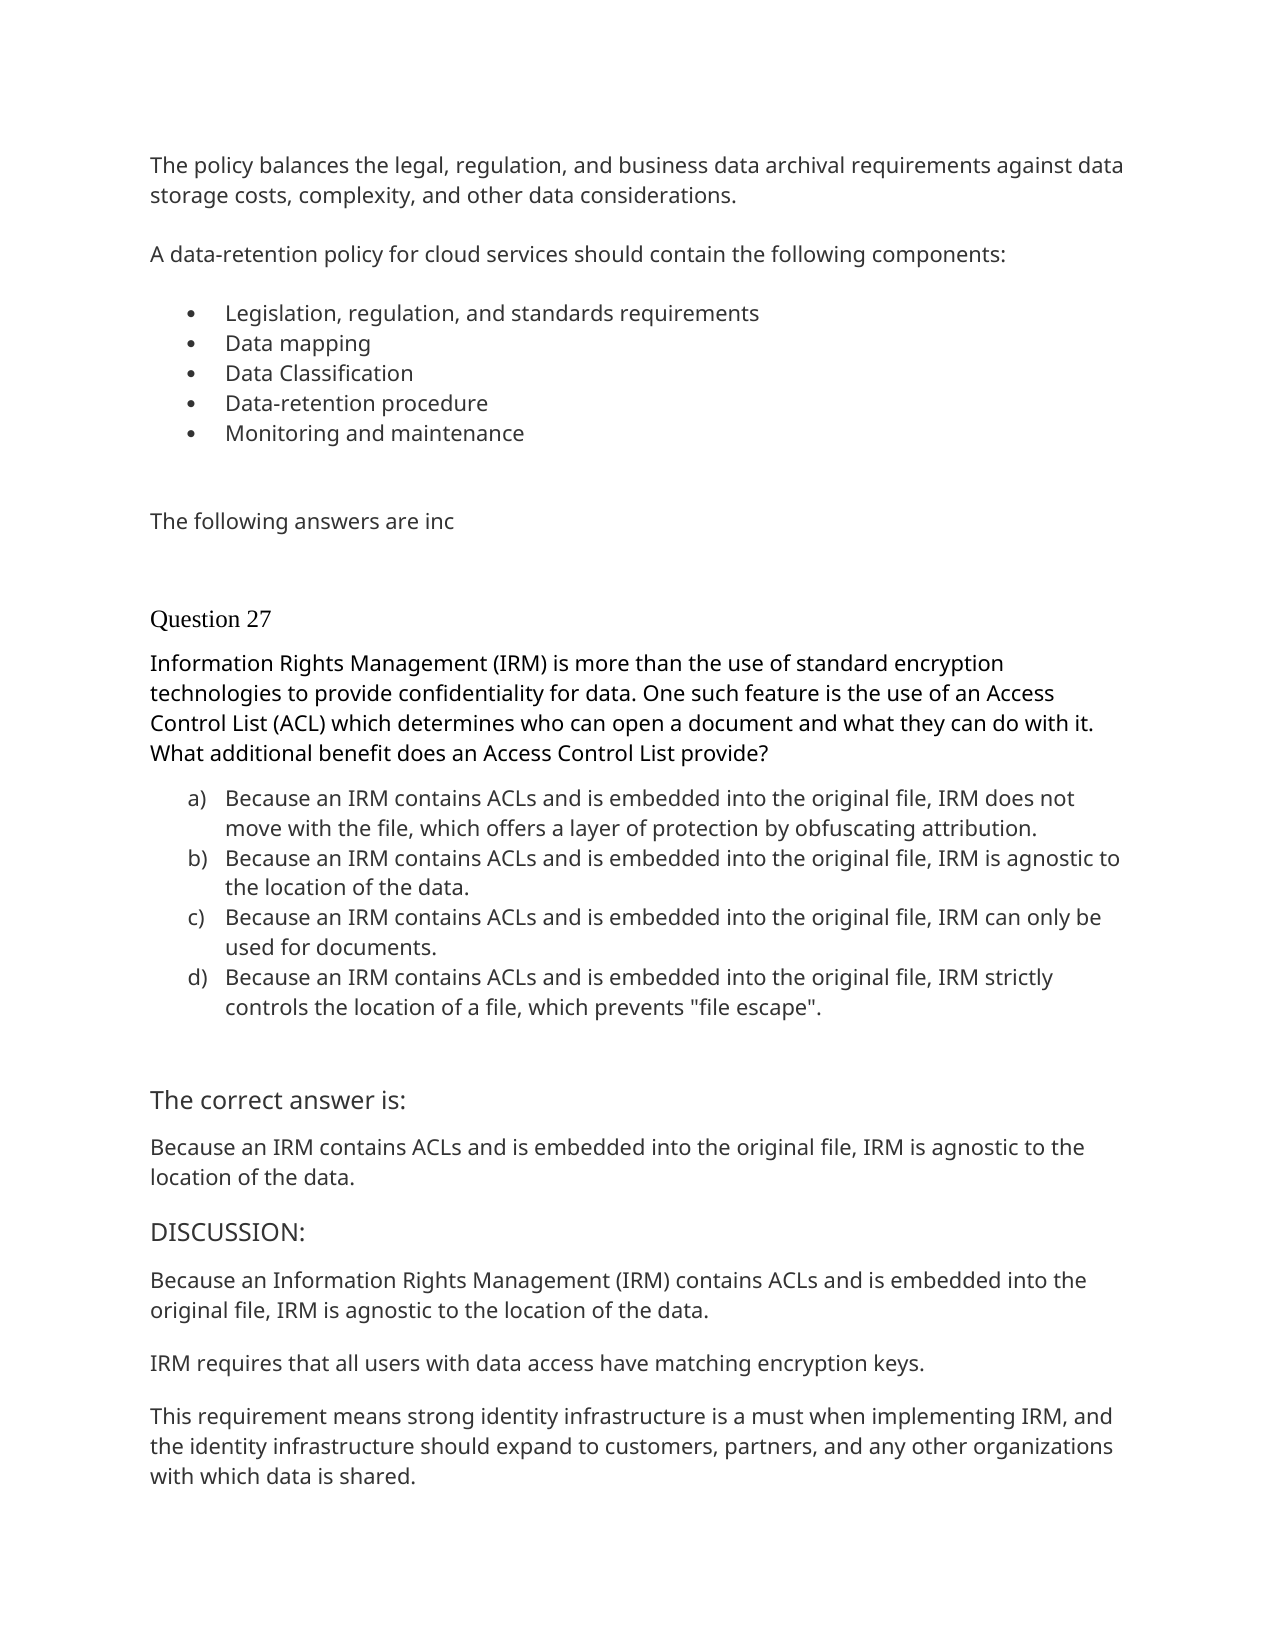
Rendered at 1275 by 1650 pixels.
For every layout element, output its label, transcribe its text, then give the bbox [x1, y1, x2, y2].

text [150, 150, 1125, 269]
list Monitoring and maintenance [187, 417, 1125, 447]
list Data Classification [187, 358, 1125, 388]
text Question 27 [150, 604, 1125, 633]
list Legislation, regulation, and standards requirements [187, 298, 1125, 328]
list Because an IRM contains ACLs and is embedded into the original file, IRM can only be used for documents. [187, 902, 1125, 962]
list Data mapping [187, 328, 1125, 358]
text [150, 1401, 1125, 1490]
list Because an IRM contains ACLs and is embedded into the original file, IRM is agnostic to the location of the data. [187, 843, 1125, 902]
text The following answers are inc [150, 476, 1125, 536]
list Because an IRM contains ACLs and is embedded into the original file, IRM does not move with the file, which offers a layer of protection by obfuscating attribution. [187, 783, 1125, 843]
text DISCUSSION: [150, 1215, 1125, 1249]
text IRM requires that all users with data access have matching encryption keys. [150, 1348, 1125, 1378]
text Information Rights Management (IRM) is more than the use of standard encryption technologies to provide confidentiality for data. One such feature is the use of an Access Control List (ACL) which determines who can open a document and what they can do with it. What additional benefit does an Access Control List provide? [150, 648, 1125, 767]
list Data-retention procedure [187, 388, 1125, 417]
text Because an Information Rights Management (IRM) contains ACLs and is embedded into the original file, IRM is agnostic to the location of the data. [150, 1265, 1125, 1324]
text The correct answer is: [150, 1082, 1125, 1116]
list Because an IRM contains ACLs and is embedded into the original file, IRM strictly controls the location of a file, which prevents "file escape". [187, 962, 1125, 1021]
text Because an IRM contains ACLs and is embedded into the original file, IRM is agnostic to the location of the data. [150, 1132, 1125, 1192]
